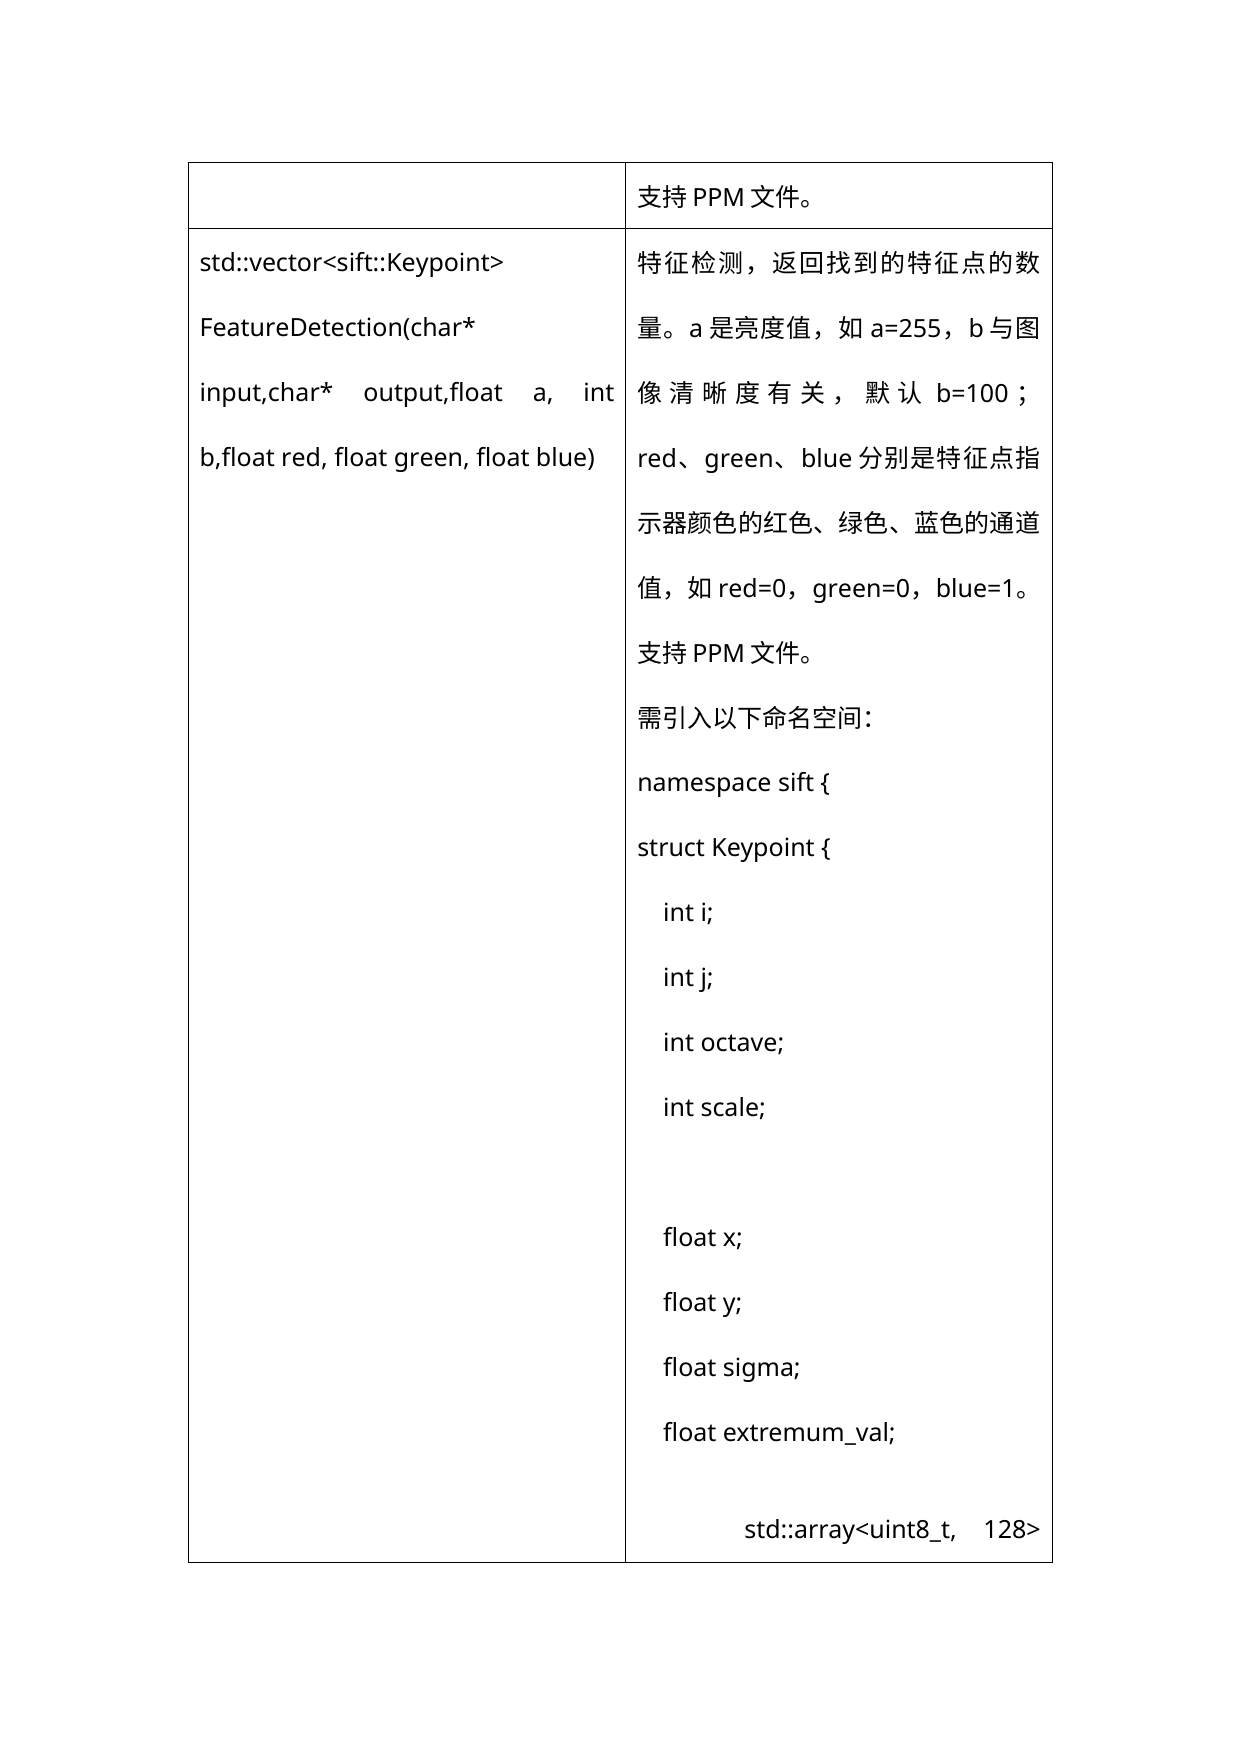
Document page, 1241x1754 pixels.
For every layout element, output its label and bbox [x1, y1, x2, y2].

table_cell [626, 229, 1052, 1562]
table_cell [189, 229, 625, 1562]
table_cell [626, 163, 1052, 228]
table_cell [189, 163, 625, 228]
